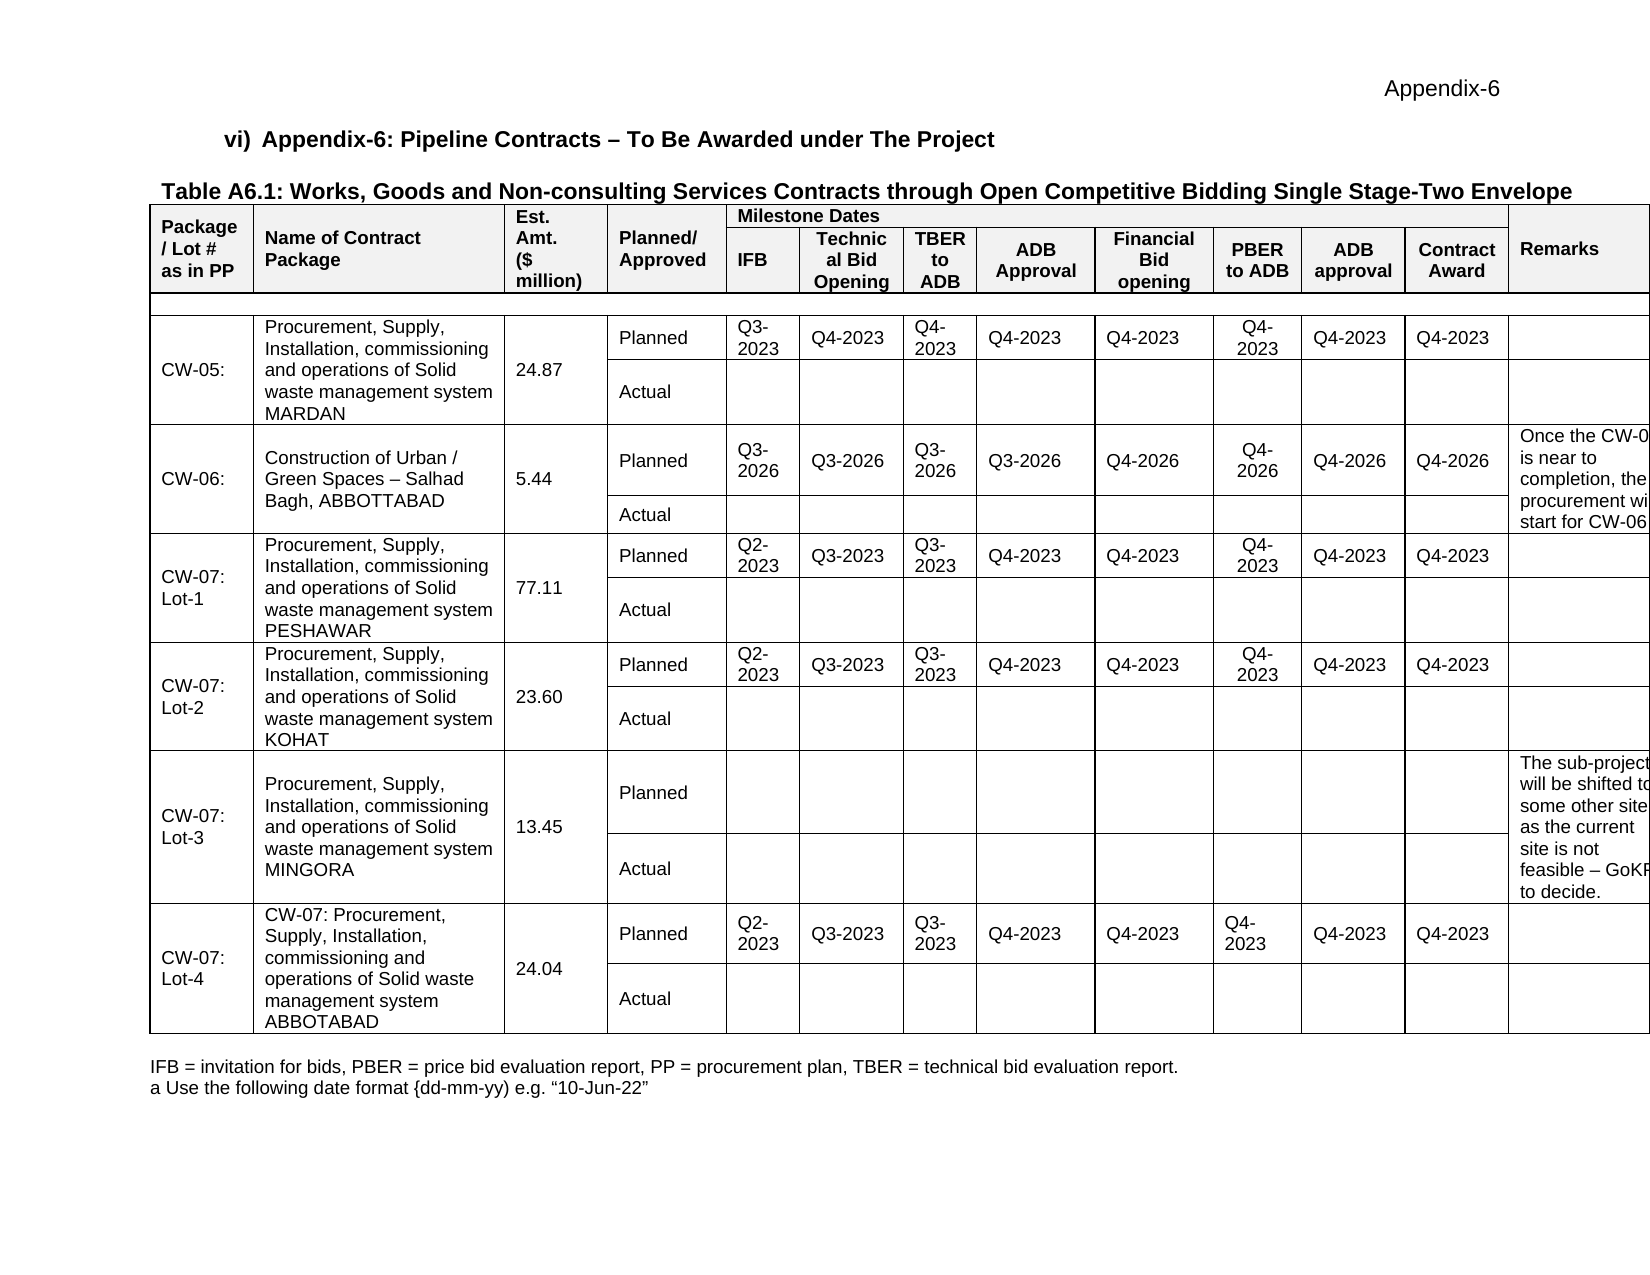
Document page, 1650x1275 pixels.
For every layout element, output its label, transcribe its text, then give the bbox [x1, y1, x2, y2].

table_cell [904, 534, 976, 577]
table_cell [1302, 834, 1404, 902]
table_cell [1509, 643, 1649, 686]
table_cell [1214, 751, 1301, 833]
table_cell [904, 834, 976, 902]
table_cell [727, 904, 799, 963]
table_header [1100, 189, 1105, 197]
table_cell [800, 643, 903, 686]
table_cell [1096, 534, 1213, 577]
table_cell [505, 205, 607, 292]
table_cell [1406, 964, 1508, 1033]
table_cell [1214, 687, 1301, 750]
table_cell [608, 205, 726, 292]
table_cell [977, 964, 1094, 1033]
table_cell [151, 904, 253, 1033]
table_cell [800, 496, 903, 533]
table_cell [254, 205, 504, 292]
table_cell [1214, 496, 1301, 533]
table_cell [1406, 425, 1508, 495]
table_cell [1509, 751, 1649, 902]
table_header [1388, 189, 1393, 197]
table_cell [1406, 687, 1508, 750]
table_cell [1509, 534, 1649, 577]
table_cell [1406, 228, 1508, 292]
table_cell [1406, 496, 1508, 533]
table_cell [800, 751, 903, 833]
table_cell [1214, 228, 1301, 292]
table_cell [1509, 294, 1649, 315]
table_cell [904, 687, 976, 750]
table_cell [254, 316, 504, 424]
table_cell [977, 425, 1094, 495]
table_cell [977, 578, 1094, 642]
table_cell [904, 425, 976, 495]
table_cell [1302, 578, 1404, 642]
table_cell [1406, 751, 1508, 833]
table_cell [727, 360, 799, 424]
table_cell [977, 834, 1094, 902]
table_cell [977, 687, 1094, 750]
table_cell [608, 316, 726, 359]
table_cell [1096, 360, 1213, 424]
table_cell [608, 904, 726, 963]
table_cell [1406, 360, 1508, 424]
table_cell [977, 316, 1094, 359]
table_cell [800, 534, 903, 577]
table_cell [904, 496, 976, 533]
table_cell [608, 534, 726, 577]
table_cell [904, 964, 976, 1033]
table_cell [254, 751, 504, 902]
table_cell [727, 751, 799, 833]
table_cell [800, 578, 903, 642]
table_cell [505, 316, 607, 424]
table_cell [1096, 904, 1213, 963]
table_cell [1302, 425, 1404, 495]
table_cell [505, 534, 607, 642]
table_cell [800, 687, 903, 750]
text IFB = invitation for bids, PBER = price bid evaluation report, PP = procurement plan, TBER = technical bid evaluation report. [150, 1055, 1500, 1077]
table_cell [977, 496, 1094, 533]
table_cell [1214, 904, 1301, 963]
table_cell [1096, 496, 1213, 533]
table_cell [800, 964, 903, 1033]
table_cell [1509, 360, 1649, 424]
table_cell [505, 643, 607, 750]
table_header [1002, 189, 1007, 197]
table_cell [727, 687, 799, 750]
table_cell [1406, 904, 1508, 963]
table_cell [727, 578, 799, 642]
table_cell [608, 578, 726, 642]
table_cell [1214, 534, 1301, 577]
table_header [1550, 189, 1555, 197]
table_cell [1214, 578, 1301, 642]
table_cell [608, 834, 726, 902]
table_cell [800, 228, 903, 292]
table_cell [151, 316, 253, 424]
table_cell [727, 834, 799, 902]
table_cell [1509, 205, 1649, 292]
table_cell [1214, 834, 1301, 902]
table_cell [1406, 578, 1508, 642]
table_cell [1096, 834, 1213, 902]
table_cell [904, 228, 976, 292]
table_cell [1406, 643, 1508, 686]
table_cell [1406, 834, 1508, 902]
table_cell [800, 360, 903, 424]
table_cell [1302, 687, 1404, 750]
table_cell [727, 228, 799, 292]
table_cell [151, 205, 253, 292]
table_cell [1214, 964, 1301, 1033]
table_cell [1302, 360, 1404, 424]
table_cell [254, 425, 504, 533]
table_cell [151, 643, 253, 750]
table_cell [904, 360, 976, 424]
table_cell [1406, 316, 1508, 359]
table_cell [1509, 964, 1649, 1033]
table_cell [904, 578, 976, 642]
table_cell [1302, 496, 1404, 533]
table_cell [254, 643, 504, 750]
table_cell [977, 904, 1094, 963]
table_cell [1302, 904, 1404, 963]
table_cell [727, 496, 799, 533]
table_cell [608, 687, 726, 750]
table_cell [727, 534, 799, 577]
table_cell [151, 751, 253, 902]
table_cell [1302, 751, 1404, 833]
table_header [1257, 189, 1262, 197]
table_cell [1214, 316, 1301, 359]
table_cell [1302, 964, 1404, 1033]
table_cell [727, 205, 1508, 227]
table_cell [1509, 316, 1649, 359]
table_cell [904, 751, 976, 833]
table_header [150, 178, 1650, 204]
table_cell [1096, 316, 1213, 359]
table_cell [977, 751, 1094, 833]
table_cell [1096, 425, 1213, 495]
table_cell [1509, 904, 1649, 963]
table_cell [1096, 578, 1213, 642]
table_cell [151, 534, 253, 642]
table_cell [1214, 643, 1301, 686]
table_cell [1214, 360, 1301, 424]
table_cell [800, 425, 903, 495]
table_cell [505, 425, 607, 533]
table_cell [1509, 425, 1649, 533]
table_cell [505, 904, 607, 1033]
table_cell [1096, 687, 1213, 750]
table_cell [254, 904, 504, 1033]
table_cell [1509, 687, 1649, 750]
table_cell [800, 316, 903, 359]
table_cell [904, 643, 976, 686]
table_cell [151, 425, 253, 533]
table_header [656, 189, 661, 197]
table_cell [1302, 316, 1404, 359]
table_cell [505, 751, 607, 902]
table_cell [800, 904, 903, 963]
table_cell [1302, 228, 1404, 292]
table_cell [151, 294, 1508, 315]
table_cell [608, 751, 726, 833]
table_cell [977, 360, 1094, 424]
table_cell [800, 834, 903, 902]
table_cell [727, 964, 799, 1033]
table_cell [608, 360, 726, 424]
text a Use the following date format {dd-mm-yy) e.g. “10-Jun-22” [150, 1077, 1500, 1098]
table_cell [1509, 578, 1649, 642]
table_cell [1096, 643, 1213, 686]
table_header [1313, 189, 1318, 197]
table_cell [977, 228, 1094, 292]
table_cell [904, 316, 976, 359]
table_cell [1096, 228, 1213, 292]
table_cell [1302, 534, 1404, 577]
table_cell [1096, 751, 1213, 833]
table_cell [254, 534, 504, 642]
subtitle Appendix-6: Pipeline Contracts – To Be Awarded under The Project [224, 126, 1500, 153]
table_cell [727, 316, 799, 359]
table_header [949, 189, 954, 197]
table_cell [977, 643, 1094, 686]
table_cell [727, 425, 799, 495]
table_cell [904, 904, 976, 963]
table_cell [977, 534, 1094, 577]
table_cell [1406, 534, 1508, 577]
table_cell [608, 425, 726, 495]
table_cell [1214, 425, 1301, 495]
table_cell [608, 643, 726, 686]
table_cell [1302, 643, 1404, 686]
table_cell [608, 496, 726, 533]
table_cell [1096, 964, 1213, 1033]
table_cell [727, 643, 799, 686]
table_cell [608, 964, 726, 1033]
